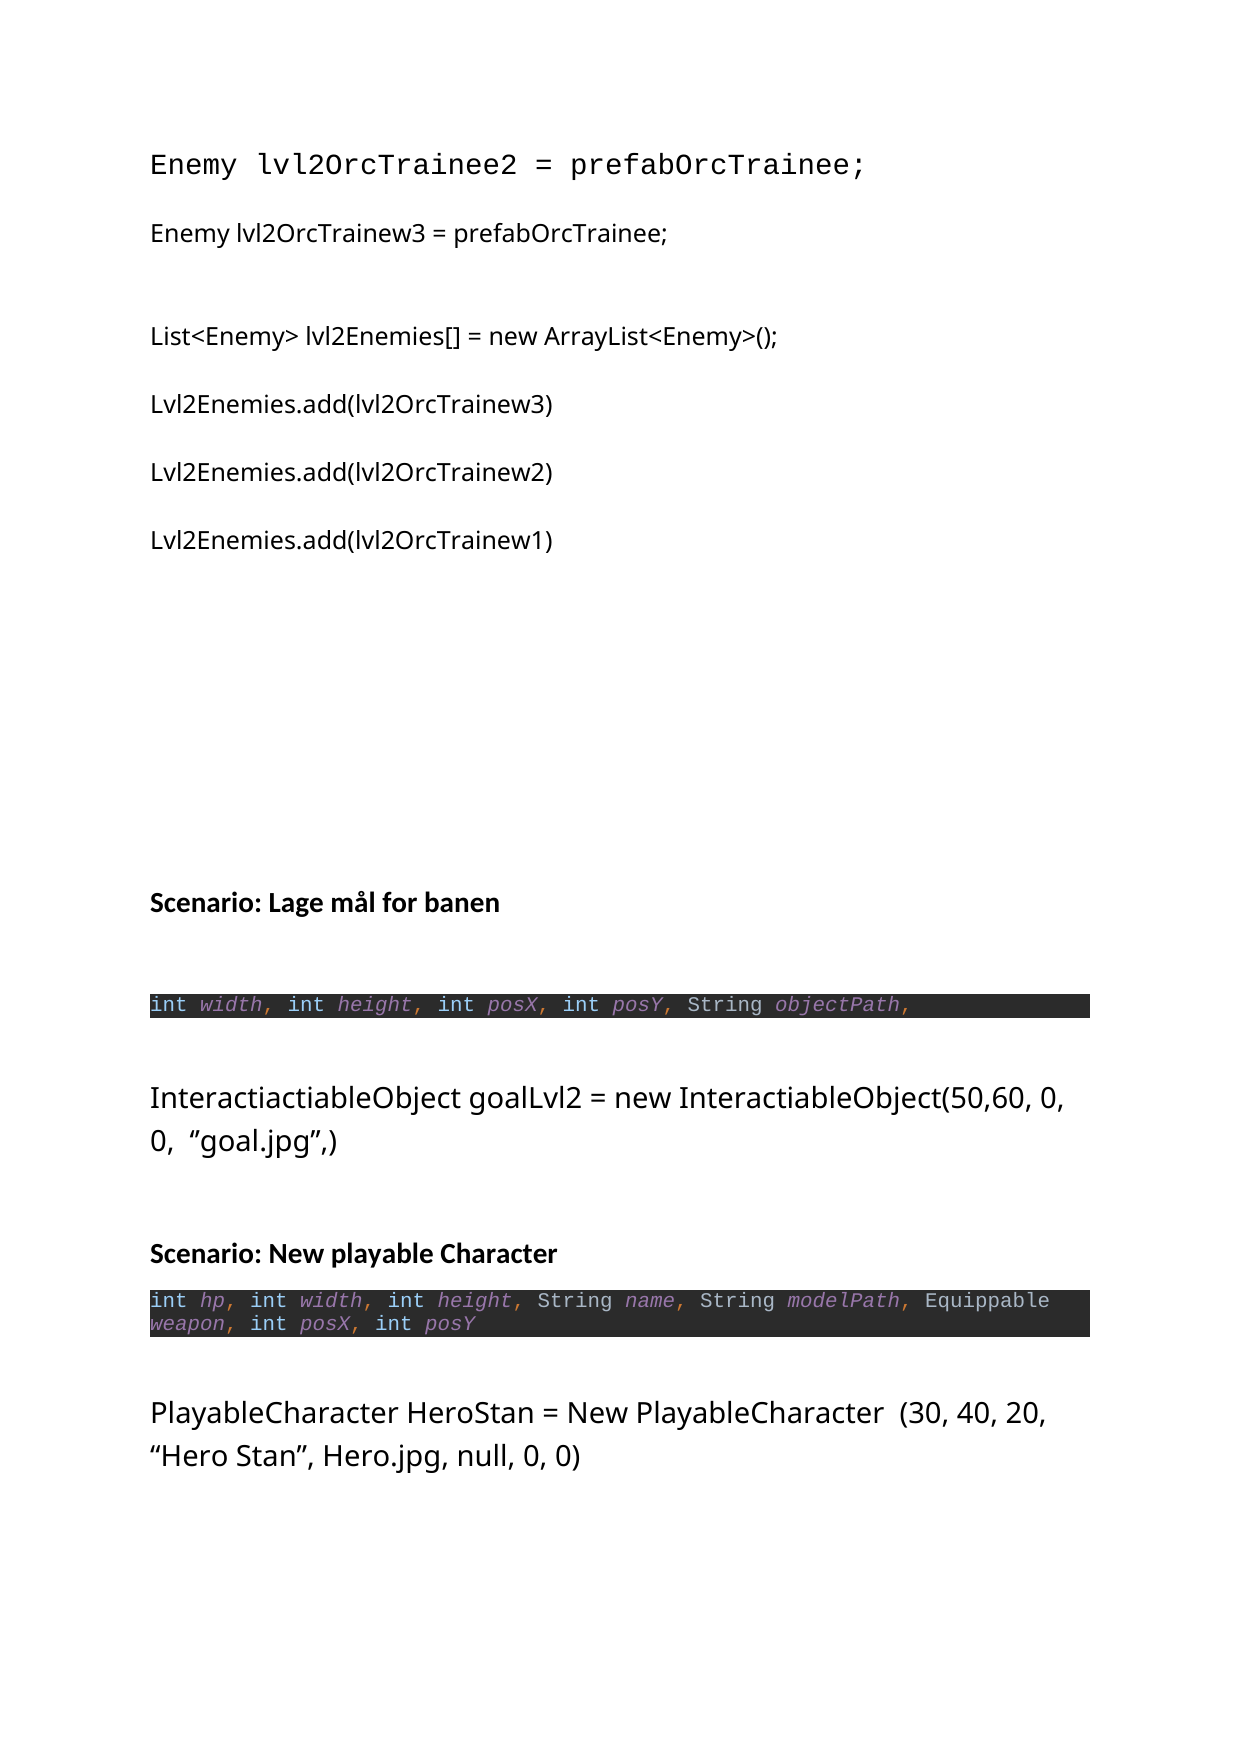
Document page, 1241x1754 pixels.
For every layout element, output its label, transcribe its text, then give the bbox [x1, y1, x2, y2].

text Enemy lvl2OrcTrainee2 = prefabOrcTrainee; [150, 150, 1090, 183]
text Lvl2Enemies.add(lvl2OrcTrainew2) [150, 454, 1090, 488]
text InteractiactiableObject goalLvl2 = new InteractiableObject(50,60, 0, 0, ‘’goal.jpg’’,) [150, 1077, 1090, 1160]
text int width, int height, int posX, int posY, String objectPath, [150, 994, 1090, 1018]
text int hp, int width, int height, String name, String modelPath, Equippable weapon, int posX, int posY [150, 1290, 1090, 1337]
text Lvl2Enemies.add(lvl2OrcTrainew1) [150, 523, 1090, 557]
text Lvl2Enemies.add(lvl2OrcTrainew3) [150, 386, 1090, 420]
text PlayableCharacter HeroStan = New PlayableCharacter (30, 40, 20, “Hero Stan”, Hero.jpg, null, 0, 0) [150, 1392, 1090, 1475]
text Scenario: Lage mål for banen [150, 884, 1090, 919]
text Scenario: New playable Character [150, 1235, 1090, 1270]
text Enemy lvl2OrcTrainew3 = prefabOrcTrainee; [150, 216, 1090, 250]
text List<Enemy> lvl2Enemies[] = new ArrayList<Enemy>(); [150, 318, 1090, 352]
